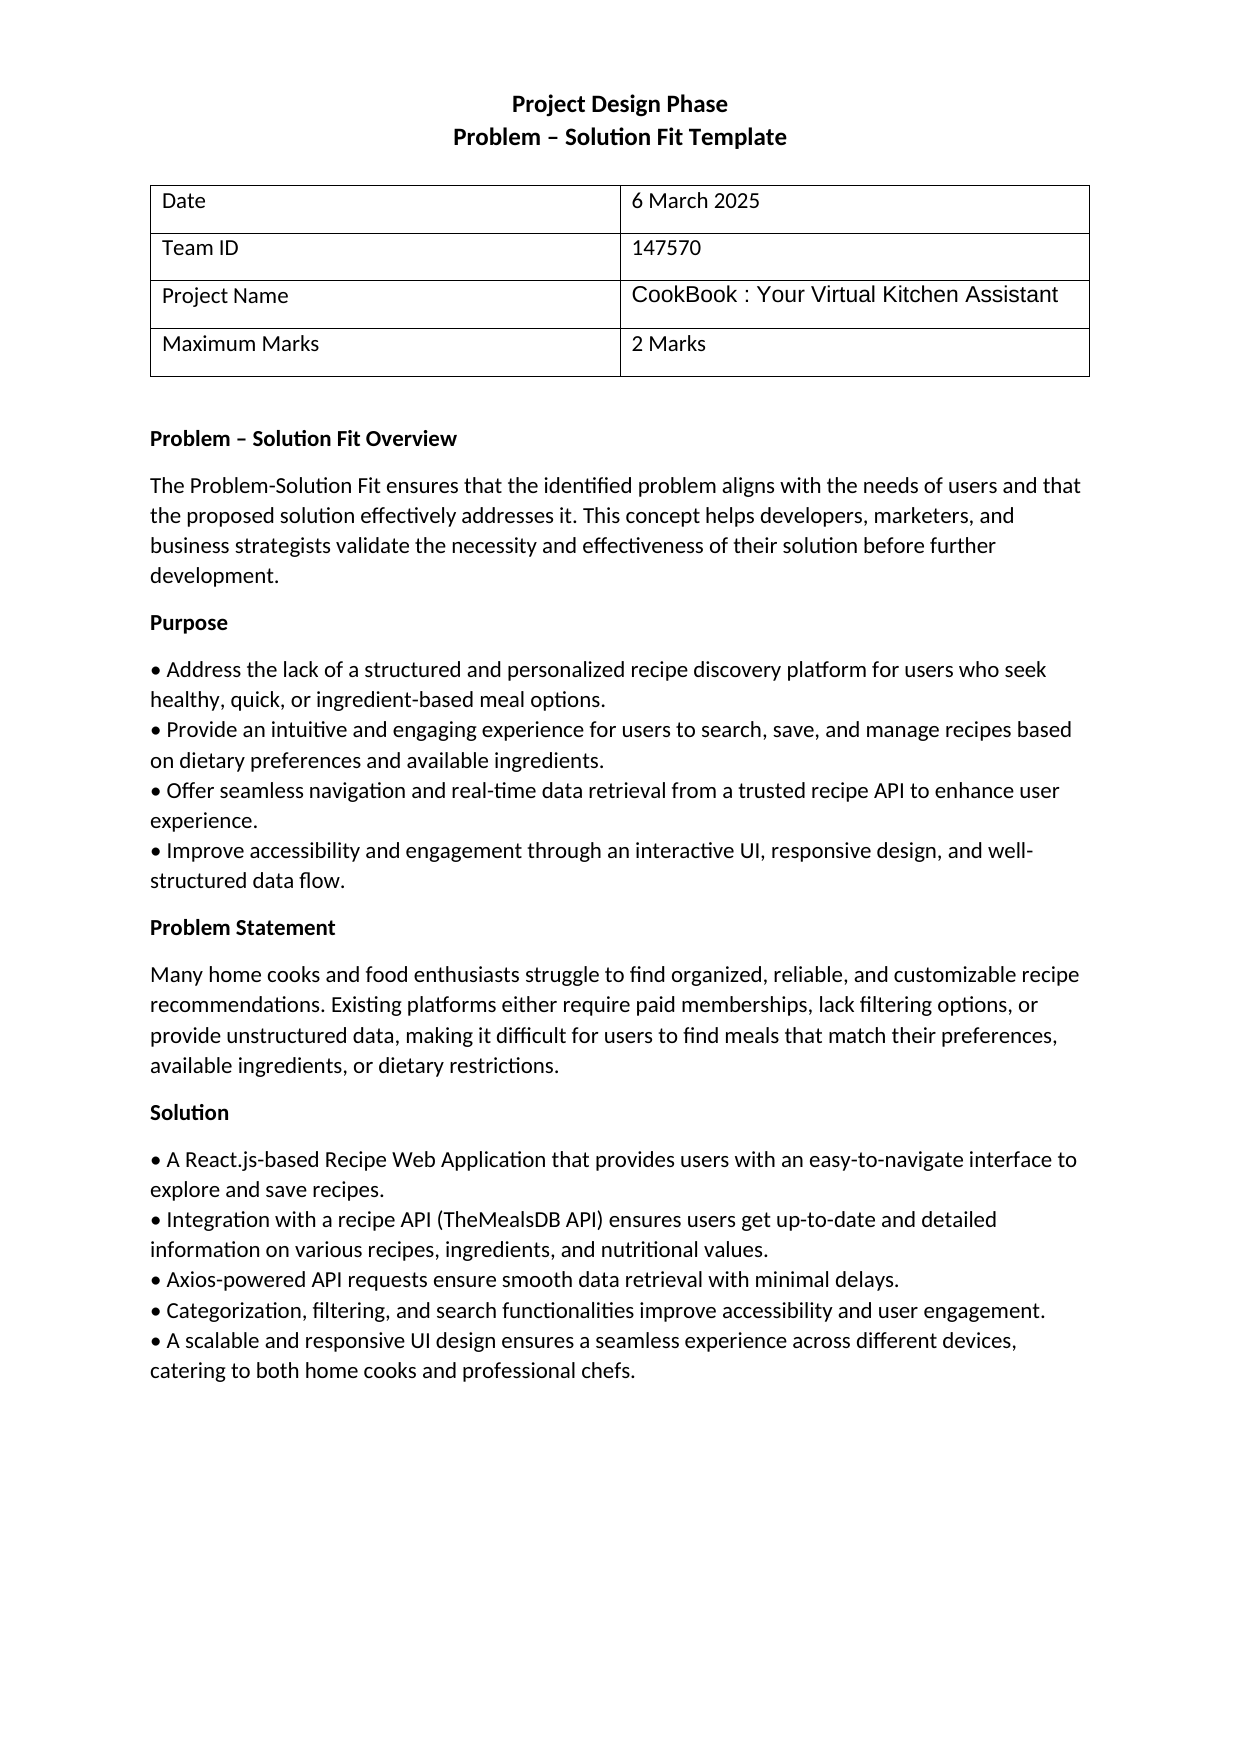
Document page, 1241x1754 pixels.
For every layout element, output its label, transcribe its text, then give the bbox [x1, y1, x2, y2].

text Problem – Solution Fit Template [150, 122, 1090, 152]
table_cell 147570 [621, 234, 1089, 280]
table_cell 2 Marks [621, 329, 1089, 376]
text The Problem-Solution Fit ensures that the identified problem aligns with the needs of users and that the proposed solution effectively addresses it. This concept helps developers, marketers, and business strategists validate the necessity and effectiveness of their solution before further development. [150, 471, 1090, 589]
text Project Design Phase [150, 89, 1090, 119]
text Problem – Solution Fit Overview [150, 424, 1090, 452]
text Problem Statement [150, 913, 1090, 941]
table_header Date [151, 186, 620, 232]
text • A React.js-based Recipe Web Application that provides users with an easy-to-navigate interface to explore and save recipes. • Integration with a recipe API (TheMealsDB API) ensures users get up-to-date and detailed information on various recipes, ingredients, and nutritional values. • Axios-powered API requests ensure smooth data retrieval with minimal delays. • Categorization, filtering, and search functionalities improve accessibility and user engagement. • A scalable and responsive UI design ensures a seamless experience across different devices, catering to both home cooks and professional chefs. [150, 1145, 1090, 1384]
table_cell CookBook : Your Virtual Kitchen Assistant [621, 281, 1089, 328]
table_cell Project Name [151, 281, 620, 328]
text Solution [150, 1098, 1090, 1126]
table_cell Team ID [151, 234, 620, 280]
table_header 6 March 2025 [621, 186, 1089, 232]
table_cell Maximum Marks [151, 329, 620, 376]
text • Address the lack of a structured and personalized recipe discovery platform for users who seek healthy, quick, or ingredient-based meal options. • Provide an intuitive and engaging experience for users to search, save, and manage recipes based on dietary preferences and available ingredients. • Offer seamless navigation and real-time data retrieval from a trusted recipe API to enhance user experience. • Improve accessibility and engagement through an interactive UI, responsive design, and well-structured data flow. [150, 655, 1090, 894]
text Many home cooks and food enthusiasts struggle to find organized, reliable, and customizable recipe recommendations. Existing platforms either require paid memberships, lack filtering options, or provide unstructured data, making it difficult for users to find meals that match their preferences, available ingredients, or dietary restrictions. [150, 960, 1090, 1079]
text Purpose [150, 608, 1090, 636]
